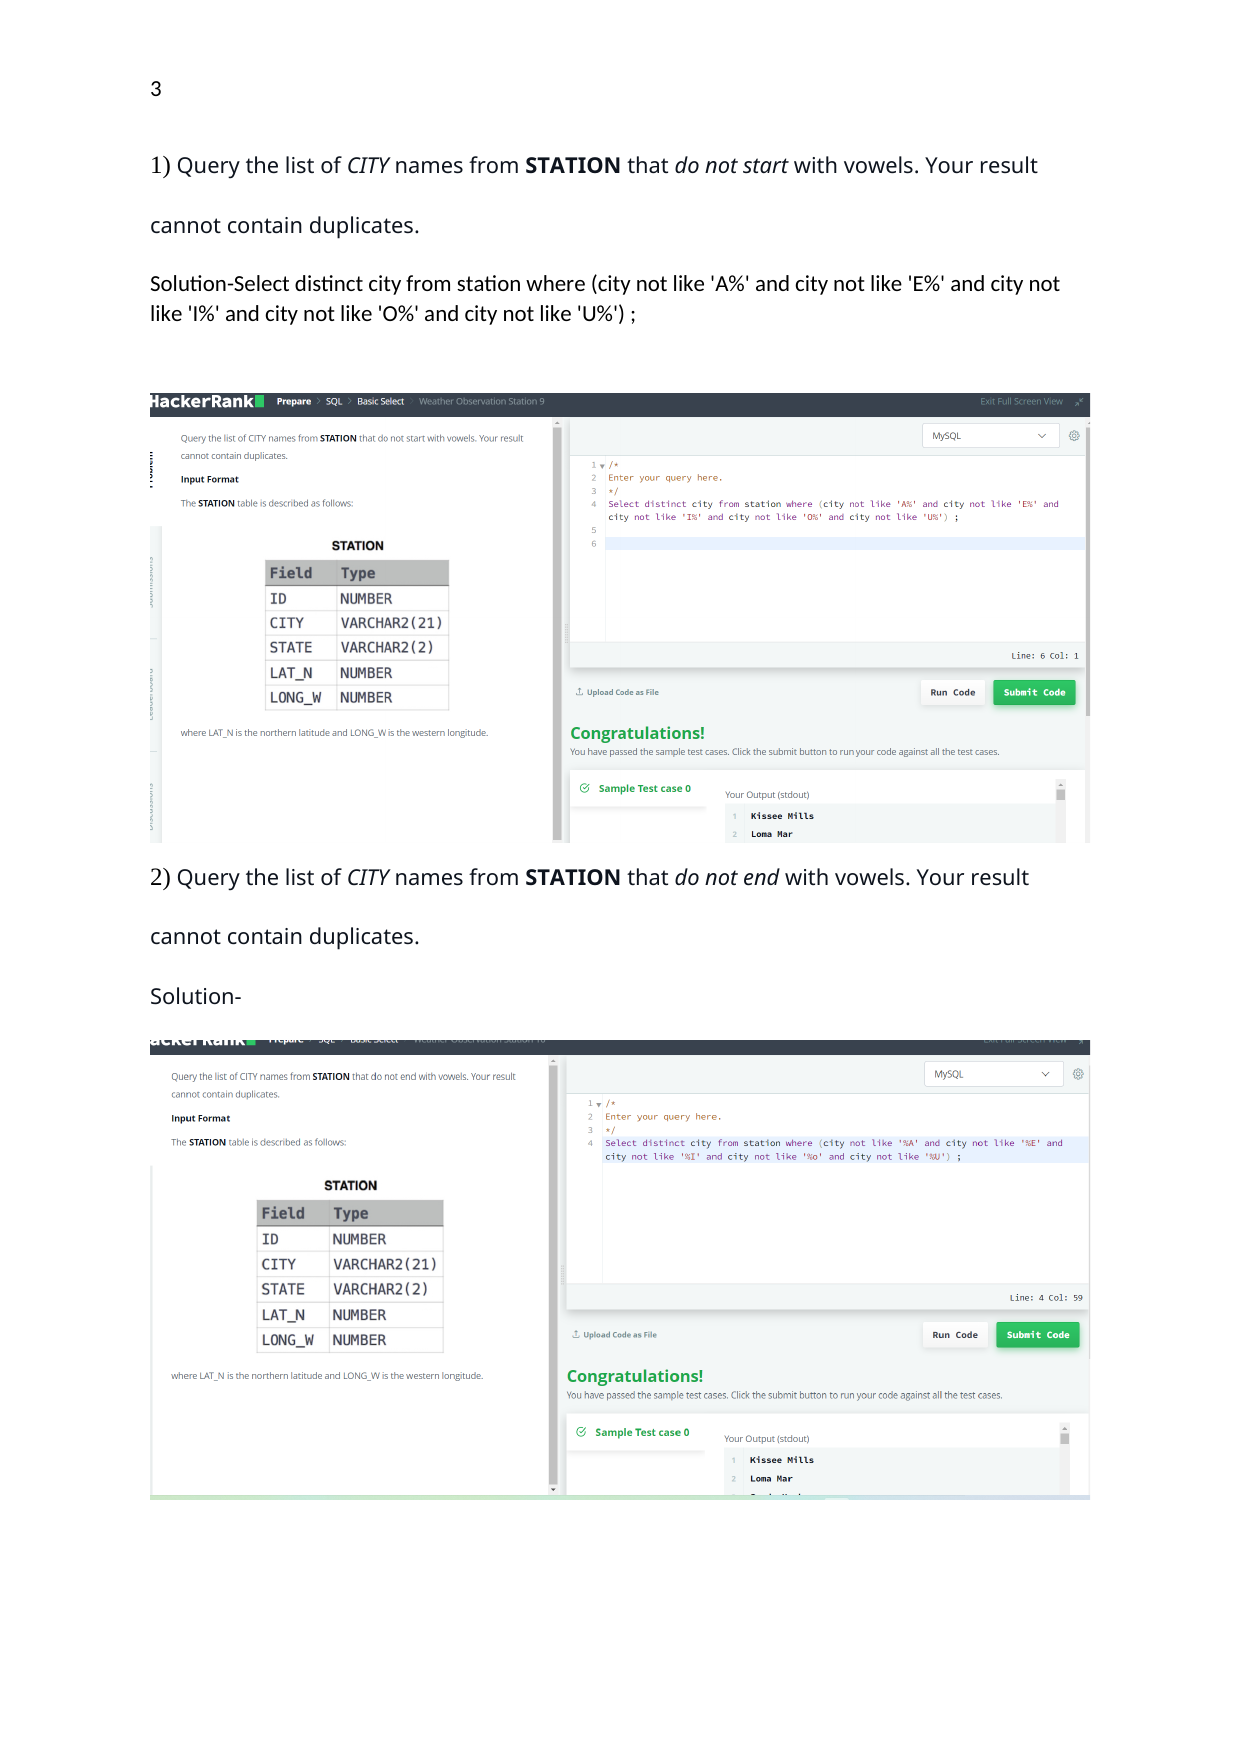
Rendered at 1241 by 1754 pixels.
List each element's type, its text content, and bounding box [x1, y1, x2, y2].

text Solution-Select distinct city from station where (city not like 'A%' and city not like 'E%' and city not like 'I%' and city not like 'O%' and city not like 'U%') ; [150, 269, 1090, 327]
text Solution- [150, 981, 1090, 1011]
picture [150, 1040, 1091, 1500]
text 1) Query the list of CITY names from STATION that do not start with vowels. Your result cannot contain duplicates. [150, 150, 1090, 239]
picture [150, 393, 1091, 843]
text 2) Query the list of CITY names from STATION that do not end with vowels. Your result cannot contain duplicates. [150, 862, 1090, 951]
